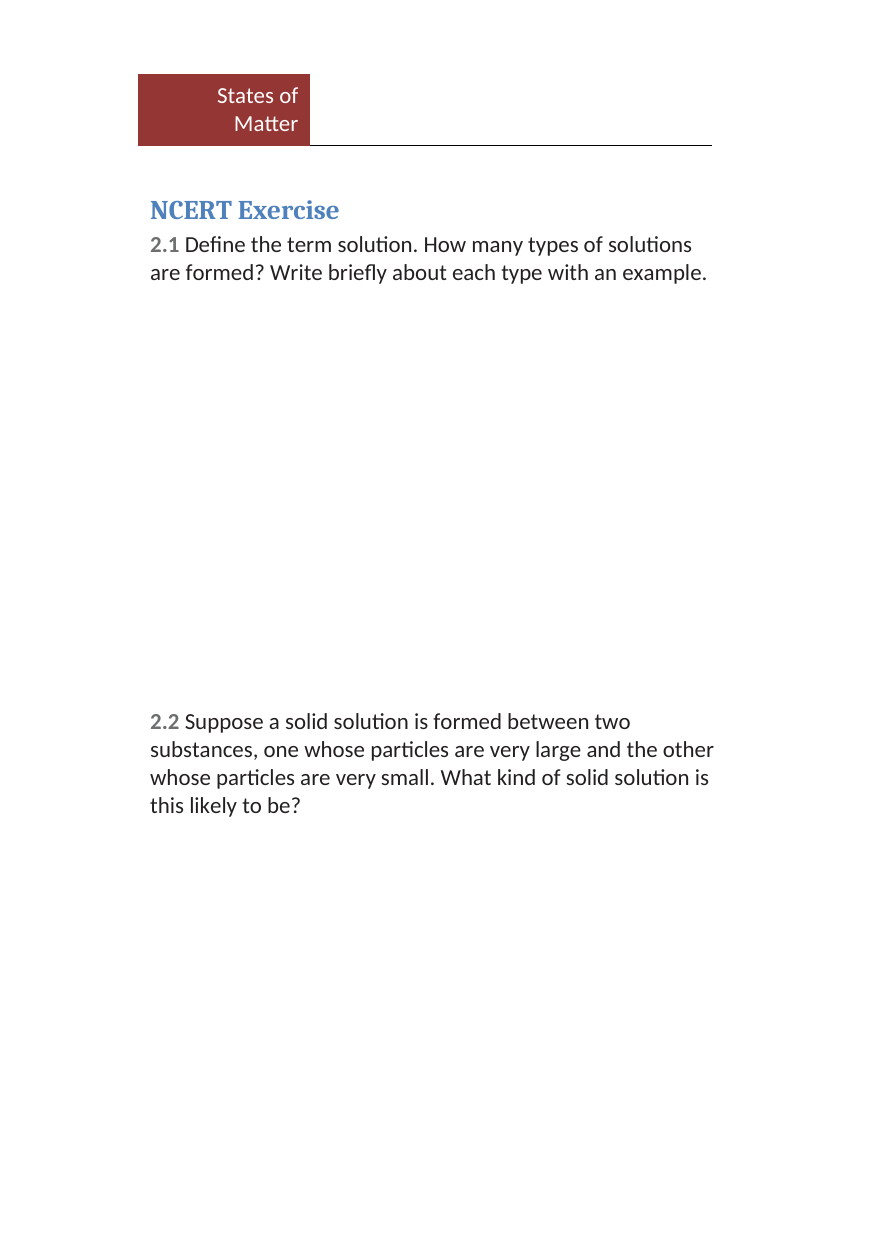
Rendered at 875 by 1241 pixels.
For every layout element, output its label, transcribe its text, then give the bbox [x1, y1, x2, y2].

text 2.2 Suppose a solid solution is formed between two substances, one whose particles are very large and the other whose particles are very small. What kind of solid solution is this likely to be? [150, 707, 724, 819]
text 2.1 Define the term solution. How many types of solutions are formed? Write briefly about each type with an example. [150, 230, 724, 286]
subtitle NCERT Exercise [150, 195, 724, 226]
